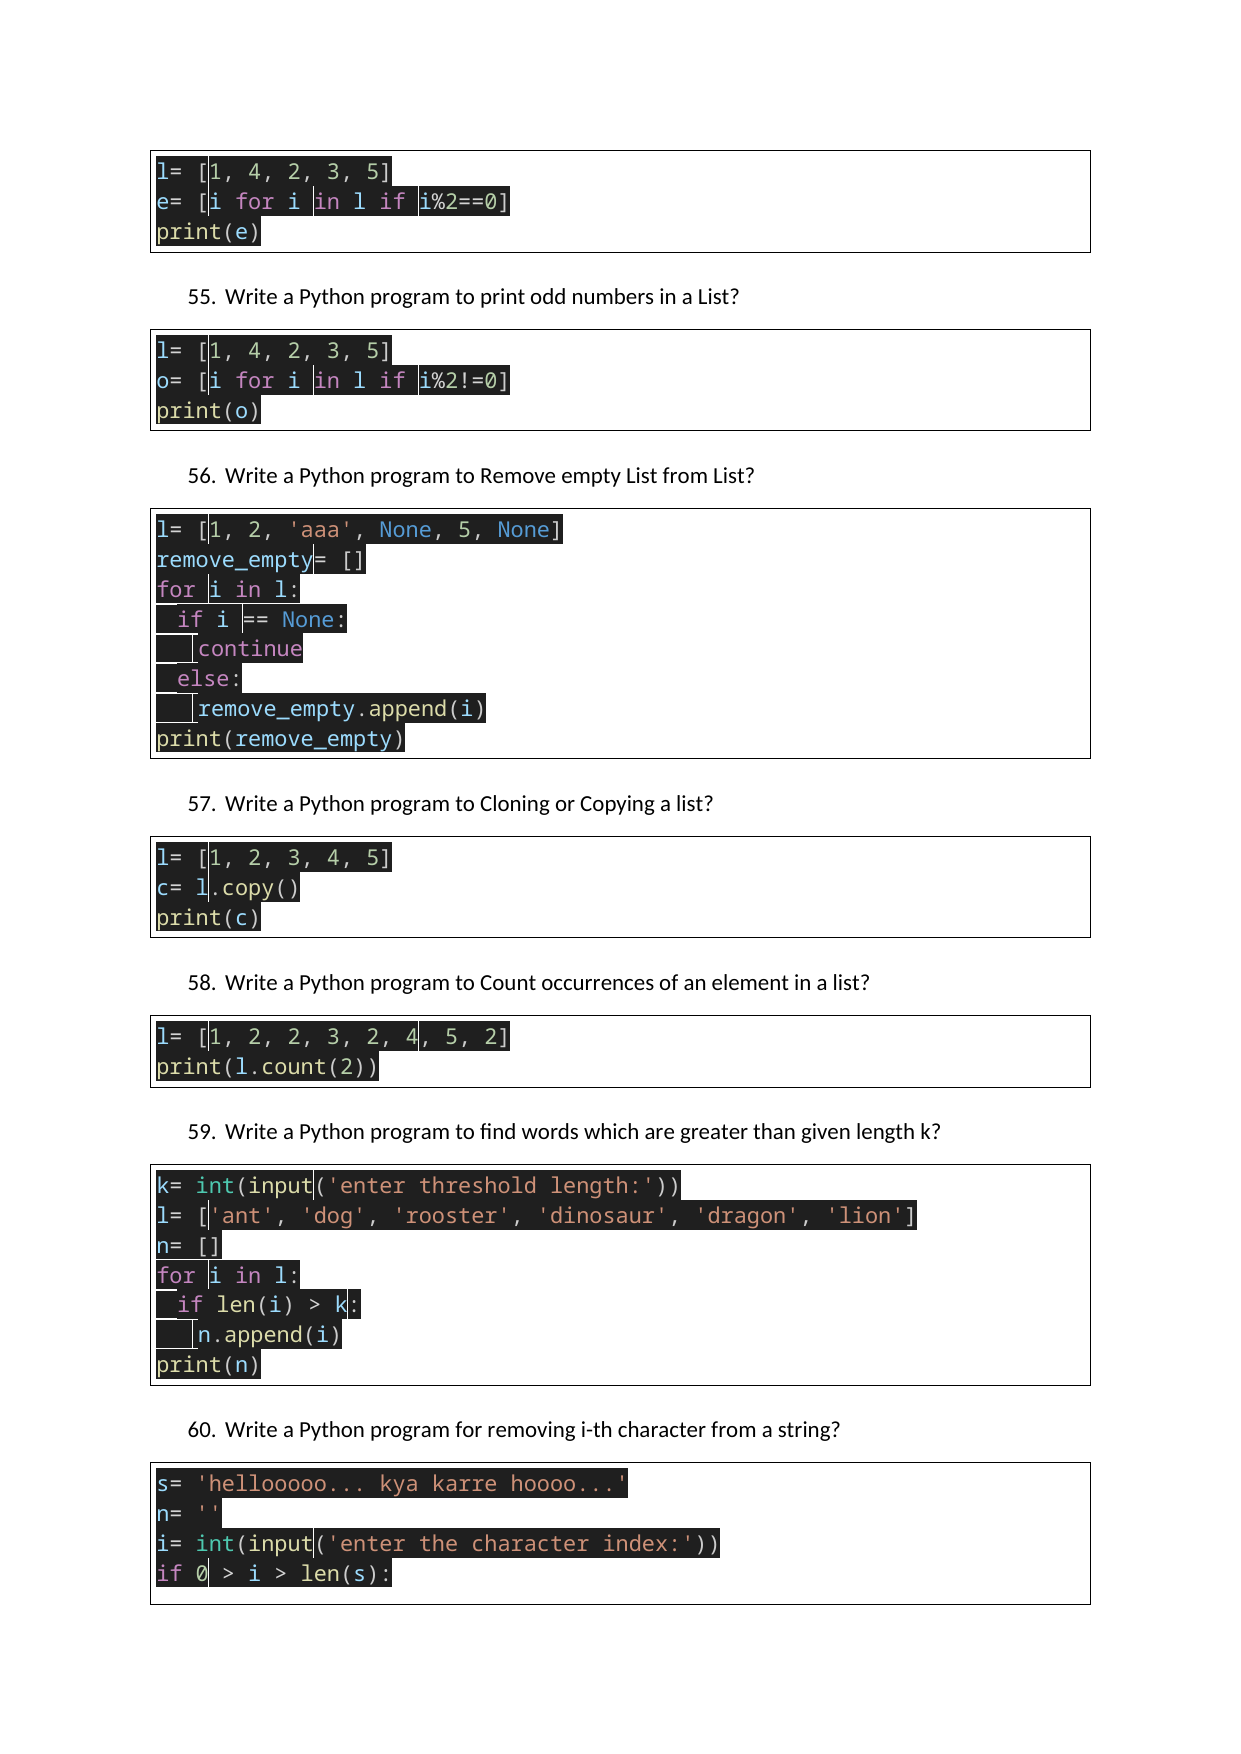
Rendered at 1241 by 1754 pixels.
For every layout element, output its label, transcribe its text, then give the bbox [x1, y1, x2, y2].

table_header l= [1, 2, 3, 4, 5] c= l.copy() print(c) [151, 837, 1090, 937]
list Write a Python program to Count occurrences of an element in a list? [187, 968, 1090, 996]
table_header k= int(input('enter threshold length:')) l= ['ant', 'dog', 'rooster', 'dinosaur', 'dragon', 'lion'] n= [] for i in l: if len(i) > k: n.append(i) print(n) [151, 1165, 1090, 1384]
table_header l= [1, 4, 2, 3, 5] o= [i for i in l if i%2!=0] print(o) [151, 330, 1090, 430]
table_header l= [1, 4, 2, 3, 5] e= [i for i in l if i%2==0] print(e) [151, 151, 1090, 251]
table_header l= [1, 2, 2, 3, 2, 4, 5, 2] print(l.count(2)) [151, 1016, 1090, 1086]
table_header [151, 1463, 1090, 1603]
list Write a Python program to find words which are greater than given length k? [187, 1117, 1090, 1145]
list Write a Python program for removing i-th character from a string? [187, 1415, 1090, 1443]
list Write a Python program to Cloning or Copying a list? [187, 789, 1090, 817]
list Write a Python program to print odd numbers in a List? [187, 282, 1090, 310]
table_header l= [1, 2, 'aaa', None, 5, None] remove_empty= [] for i in l: if i == None: continue else: remove_empty.append(i) print(remove_empty) [151, 509, 1090, 758]
list Write a Python program to Remove empty List from List? [187, 461, 1090, 489]
